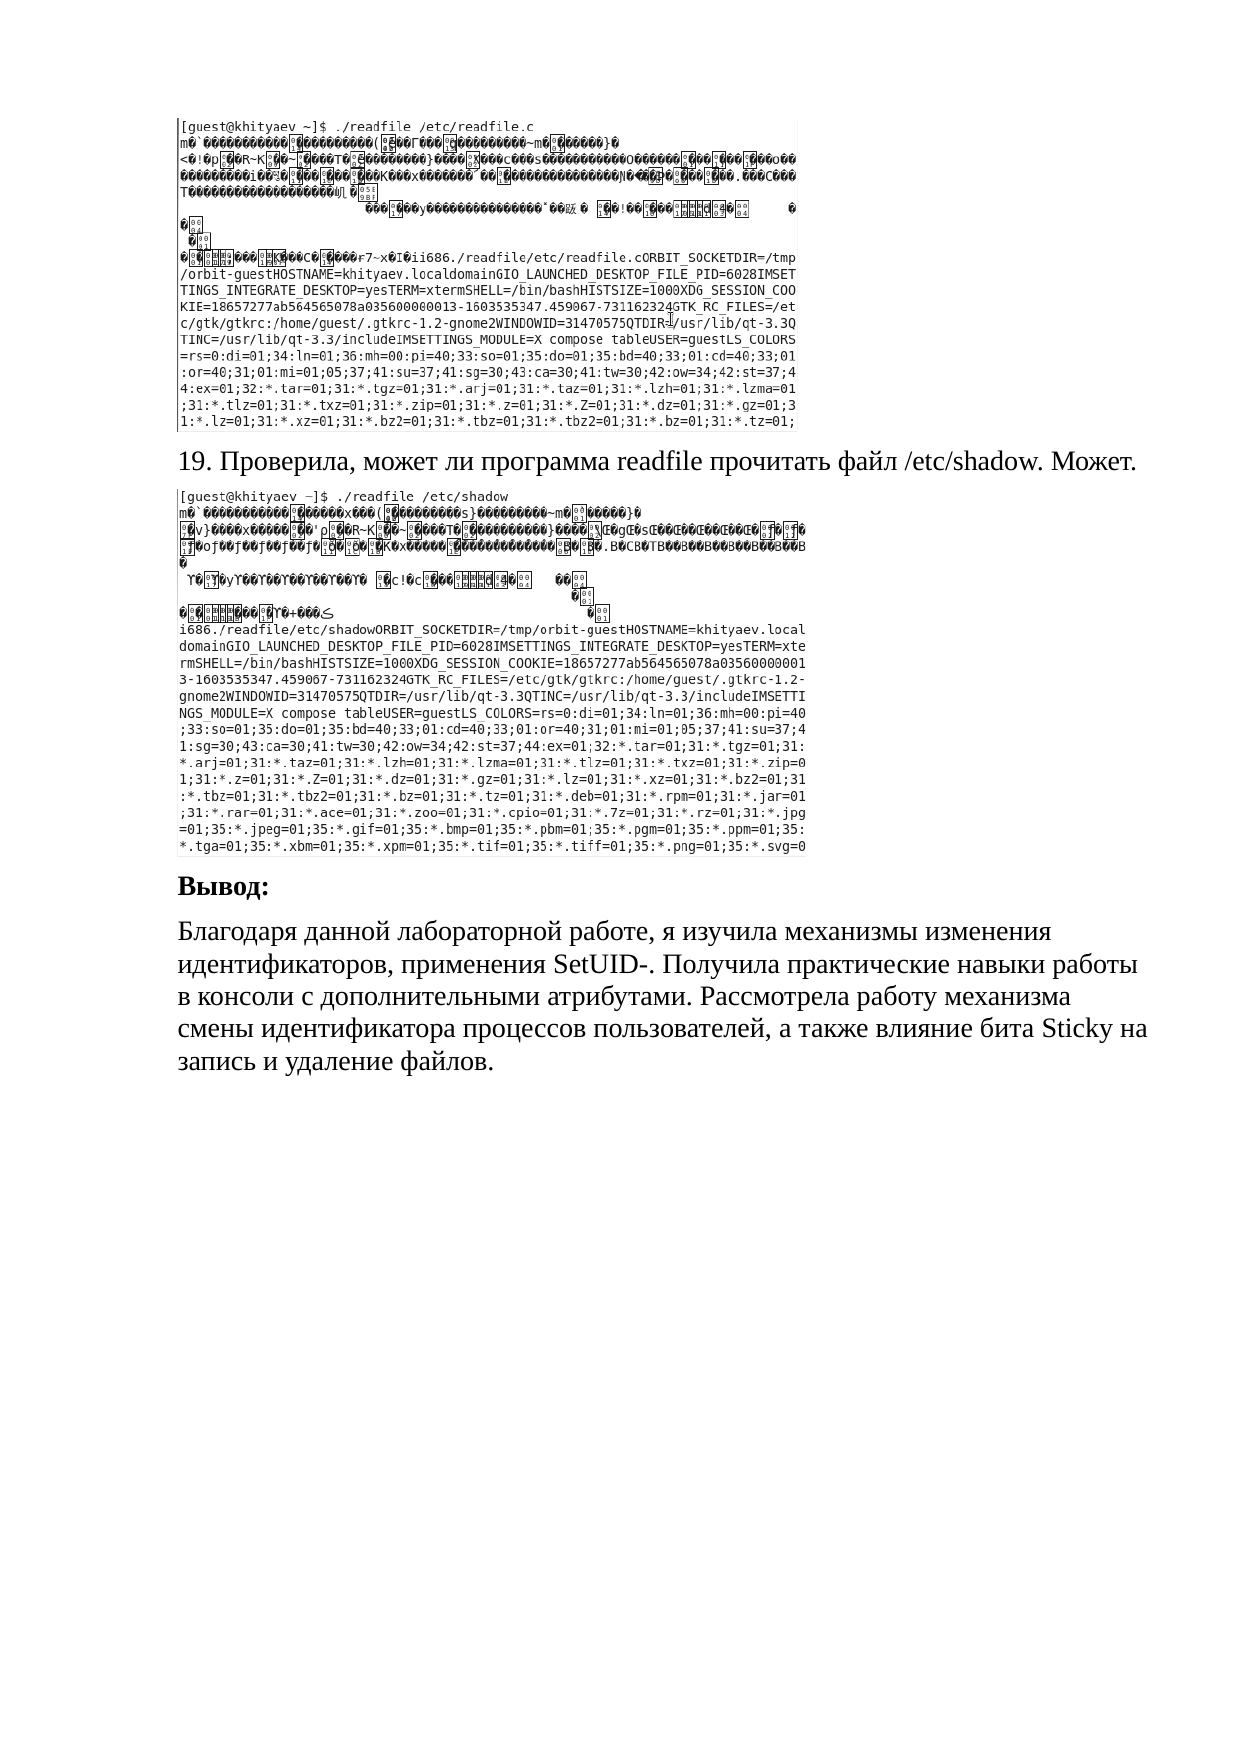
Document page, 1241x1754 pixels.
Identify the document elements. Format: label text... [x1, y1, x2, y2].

text 19. Проверила, может ли программа readfile прочитать файл /etc/shadow. Может. [177, 444, 1152, 477]
picture [177, 489, 806, 857]
text Благодаря данной лабораторной работе, я изучила механизмы изменения идентификаторов, применения SetUID-. Получила практические навыки работы в консоли с дополнительными атрибутами. Рассмотрела работу механизма смены идентификатора процессов пользователей, а также влияние бита Sticky на запись и удаление файлов. [177, 914, 1152, 1076]
text Вывод: [177, 869, 1152, 902]
picture [177, 118, 798, 432]
